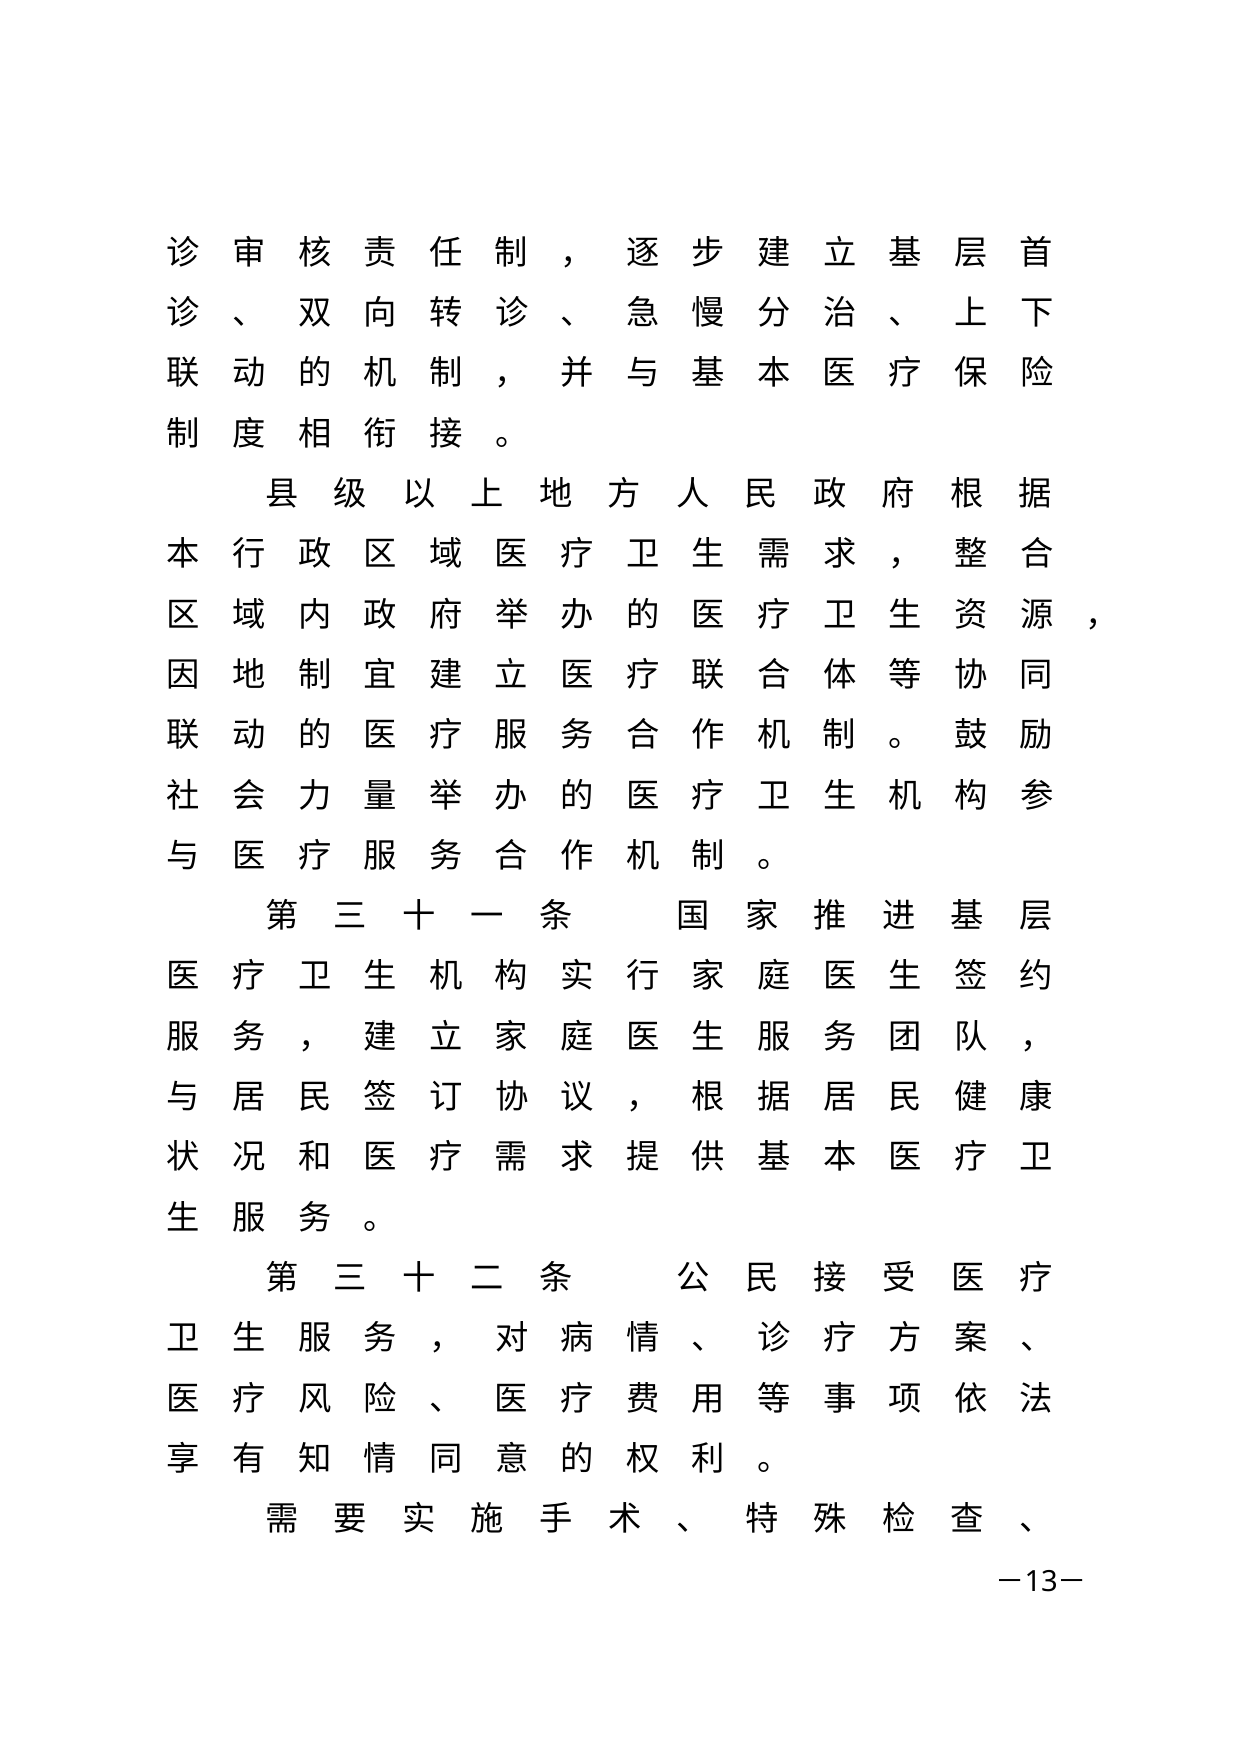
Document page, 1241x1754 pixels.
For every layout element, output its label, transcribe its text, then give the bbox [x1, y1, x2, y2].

text 需要实施手术、特殊检查、特殊治疗的，医疗卫生人员应当及时向患者说明医疗风险、替代医疗方案等情况，并取得其同意；不能或者不宜向患者说明的，应当向患者的近亲属说明，并取得其同意。法律另有规定的，依照其规定。 [167, 1486, 1085, 1546]
text 第三十一条 国家推进基层医疗卫生机构实行家庭医生签约服务，建立家庭医生服务团队，与居民签订协议，根据居民健康状况和医疗需求提供基本医疗卫生服务。 [167, 883, 1085, 1245]
text 第三十条 国家推进基本医疗服务实行分级诊疗制度，引导非急诊患者首先到基层医疗卫生机构就诊，实行首诊负责制和转诊审核责任制，逐步建立基层首诊、双向转诊、急慢分治、上下联动的机制，并与基本医疗保险制度相衔接。 [167, 219, 1085, 461]
text 县级以上地方人民政府根据本行政区域医疗卫生需求，整合区域内政府举办的医疗卫生资源，因地制宜建立医疗联合体等协同联动的医疗服务合作机制。鼓励社会力量举办的医疗卫生机构参与医疗服务合作机制。 [167, 461, 1085, 883]
text 第三十二条 公民接受医疗卫生服务，对病情、诊疗方案、医疗风险、医疗费用等事项依法享有知情同意的权利。 [167, 1245, 1085, 1486]
